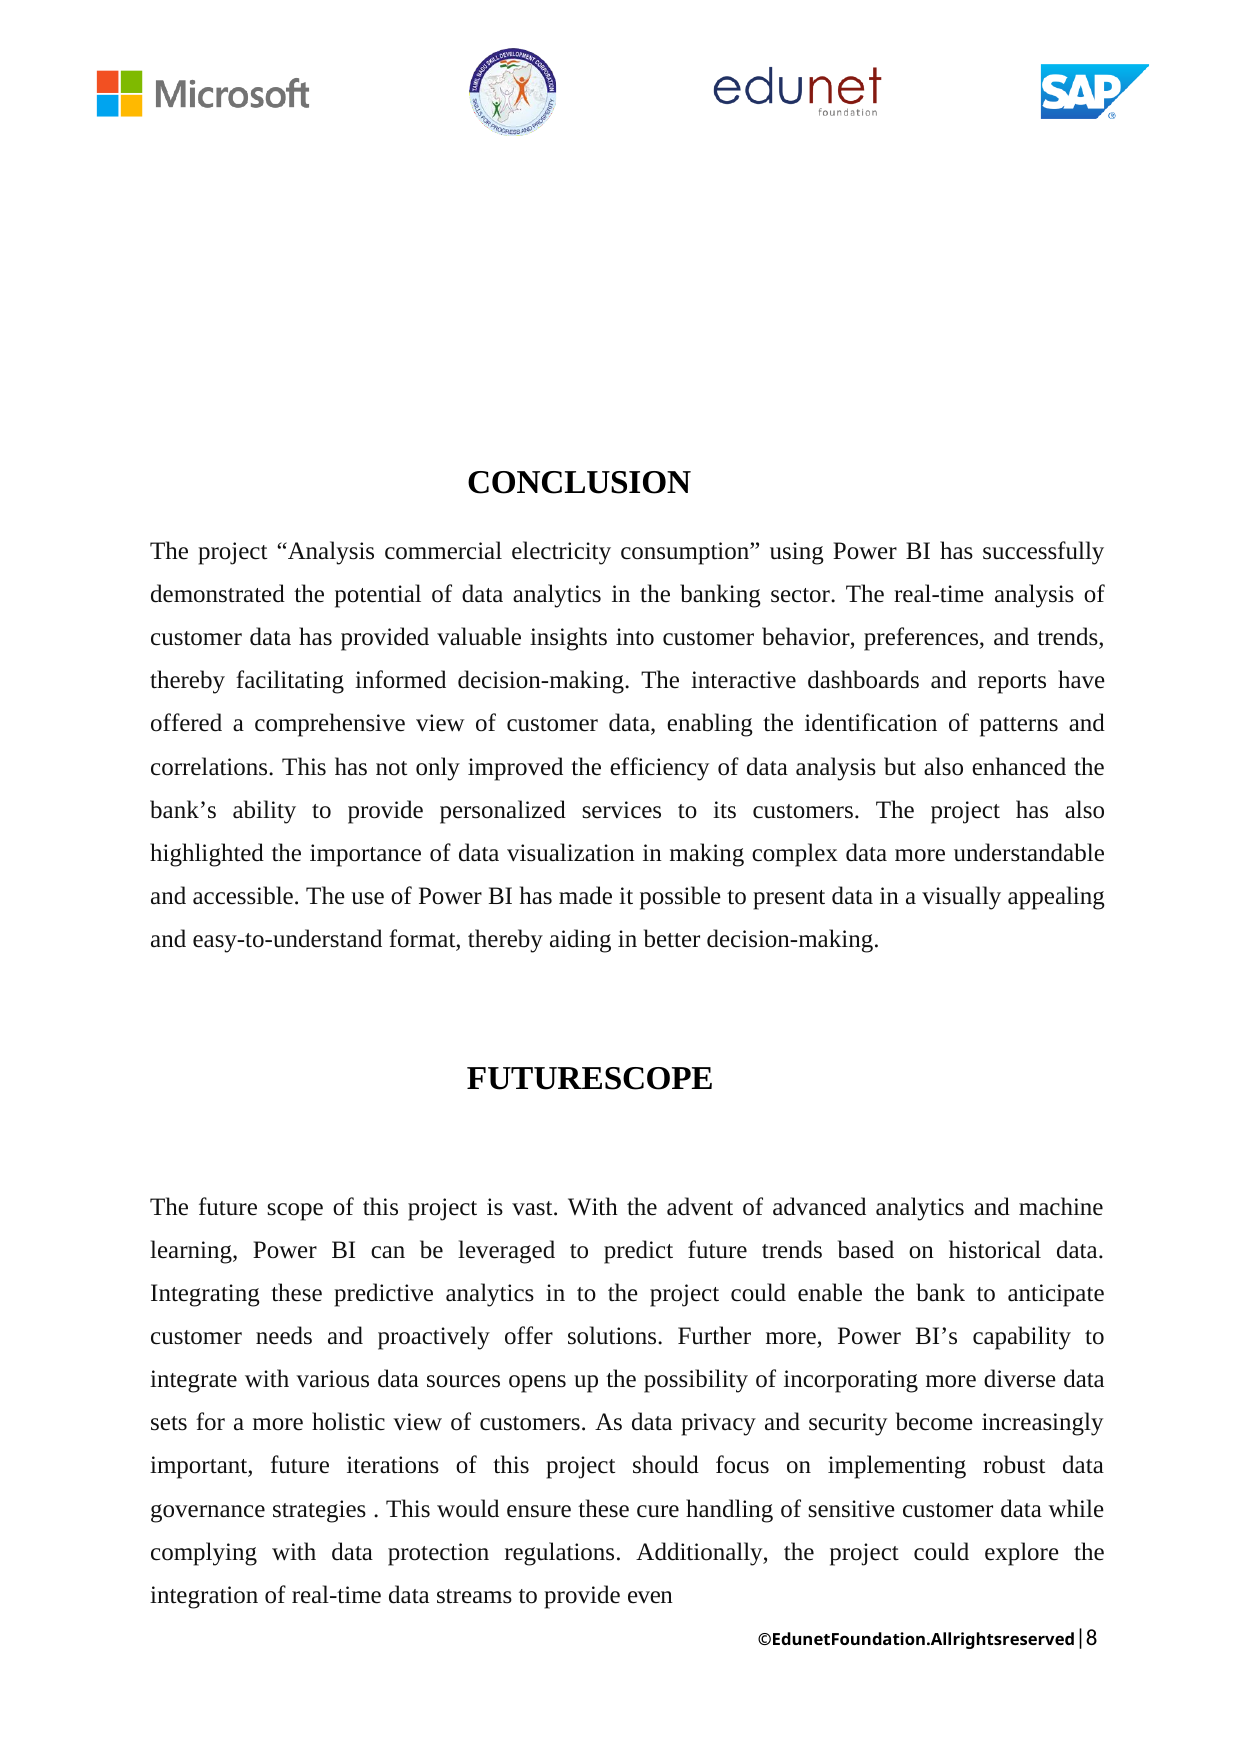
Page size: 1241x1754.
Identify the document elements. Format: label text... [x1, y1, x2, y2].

picture [713, 66, 882, 116]
subtitle FUTURESCOPE [467, 1058, 1128, 1097]
subtitle CONCLUSION [467, 462, 1128, 500]
picture [96, 70, 310, 117]
picture [469, 48, 557, 136]
text The project “Analysis commercial electricity consumption” using Power BI has successfully demonstrated the potential of data analytics in the banking sector. The real-time analysis of customer data has provided valuable insights into customer behavior, preferences, and trends, thereby facilitating informed decision-making. The interactive dashboards and reports have offered a comprehensive view of customer data, enabling the identification of patterns and correlations. This has not only improved the efficiency of data analysis but also enhanced the bank’s ability to provide personalized services to its customers. The project has also highlighted the importance of data visualization in making complex data more understandable and accessible. The use of Power BI has made it possible to present data in a visually appealing and easy-to-understand format, thereby aiding in better decision-making. [150, 536, 1106, 953]
text The future scope of this project is vast. With the advent of advanced analytics and machine learning, Power BI can be leveraged to predict future trends based on historical data. Integrating these predictive analytics in to the project could enable the bank to anticipate customer needs and proactively offer solutions. Further more, Power BI’s capability to integrate with various data sources opens up the possibility of incorporating more diverse data sets for a more holistic view of customers. As data privacy and security become increasingly important, future iterations of this project should focus on implementing robust data governance strategies . This would ensure these cure handling of sensitive customer data while complying with data protection regulations. Additionally, the project could explore the integration of real-time data streams to provide even [150, 1192, 1106, 1609]
picture [1040, 67, 1150, 119]
